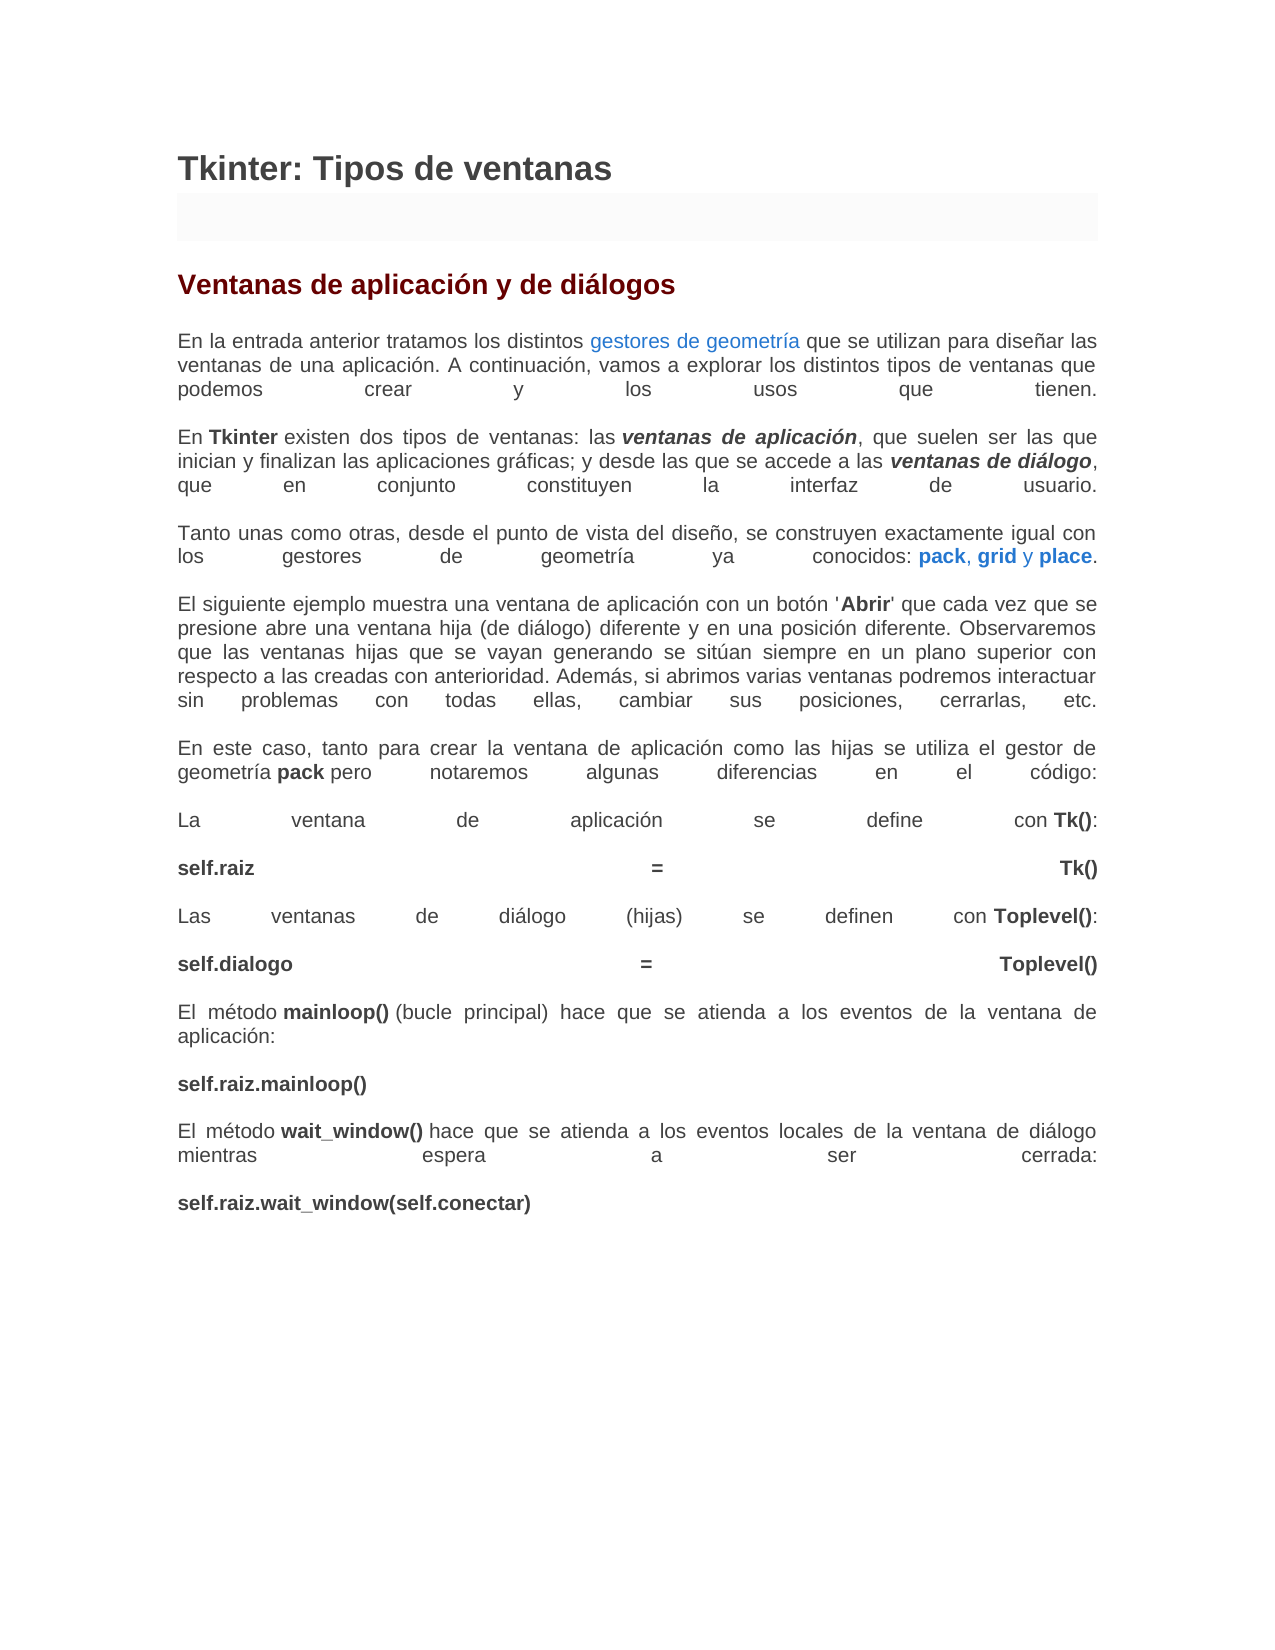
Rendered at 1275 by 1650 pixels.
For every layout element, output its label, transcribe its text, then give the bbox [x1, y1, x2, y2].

text Ventanas de aplicación y de diálogos [177, 268, 1098, 300]
subtitle Tkinter: Tipos de ventanas [177, 148, 1098, 187]
text En la entrada anterior tratamos los distintos gestores de geometría que se utilizan para diseñar las ventanas de una aplicación. A continuación, vamos a explorar los distintos tipos de ventanas que podemos crear y los usos que tienen. En Tkinter existen dos tipos de ventanas: las ventanas de aplicación, que suelen ser las que inician y finalizan las aplicaciones gráficas; y desde las que se accede a las ventanas de diálogo, que en conjunto constituyen la interfaz de usuario. Tanto unas como otras, desde el punto de vista del diseño, se construyen exactamente igual con los gestores de geometría ya conocidos: pack, grid y place. El siguiente ejemplo muestra una ventana de aplicación con un botón 'Abrir' que cada vez que se presione abre una ventana hija (de diálogo) diferente y en una posición diferente. Observaremos que las ventanas hijas que se vayan generando se sitúan siempre en un plano superior con respecto a las creadas con anterioridad. Además, si abrimos varias ventanas podremos interactuar sin problemas con todas ellas, cambiar sus posiciones, cerrarlas, etc. En este caso, tanto para crear la ventana de aplicación como las hijas se utiliza el gestor de geometría pack pero notaremos algunas diferencias en el código: La ventana de aplicación se define con Tk(): self.raiz = Tk() Las ventanas de diálogo (hijas) se definen con Toplevel(): self.dialogo = Toplevel() El método mainloop() (bucle principal) hace que se atienda a los eventos de la ventana de aplicación: self.raiz.mainloop() El método wait_window() hace que se atienda a los eventos locales de la ventana de diálogo mientras espera a ser cerrada: self.raiz.wait_window(self.conectar) [177, 329, 1098, 1243]
